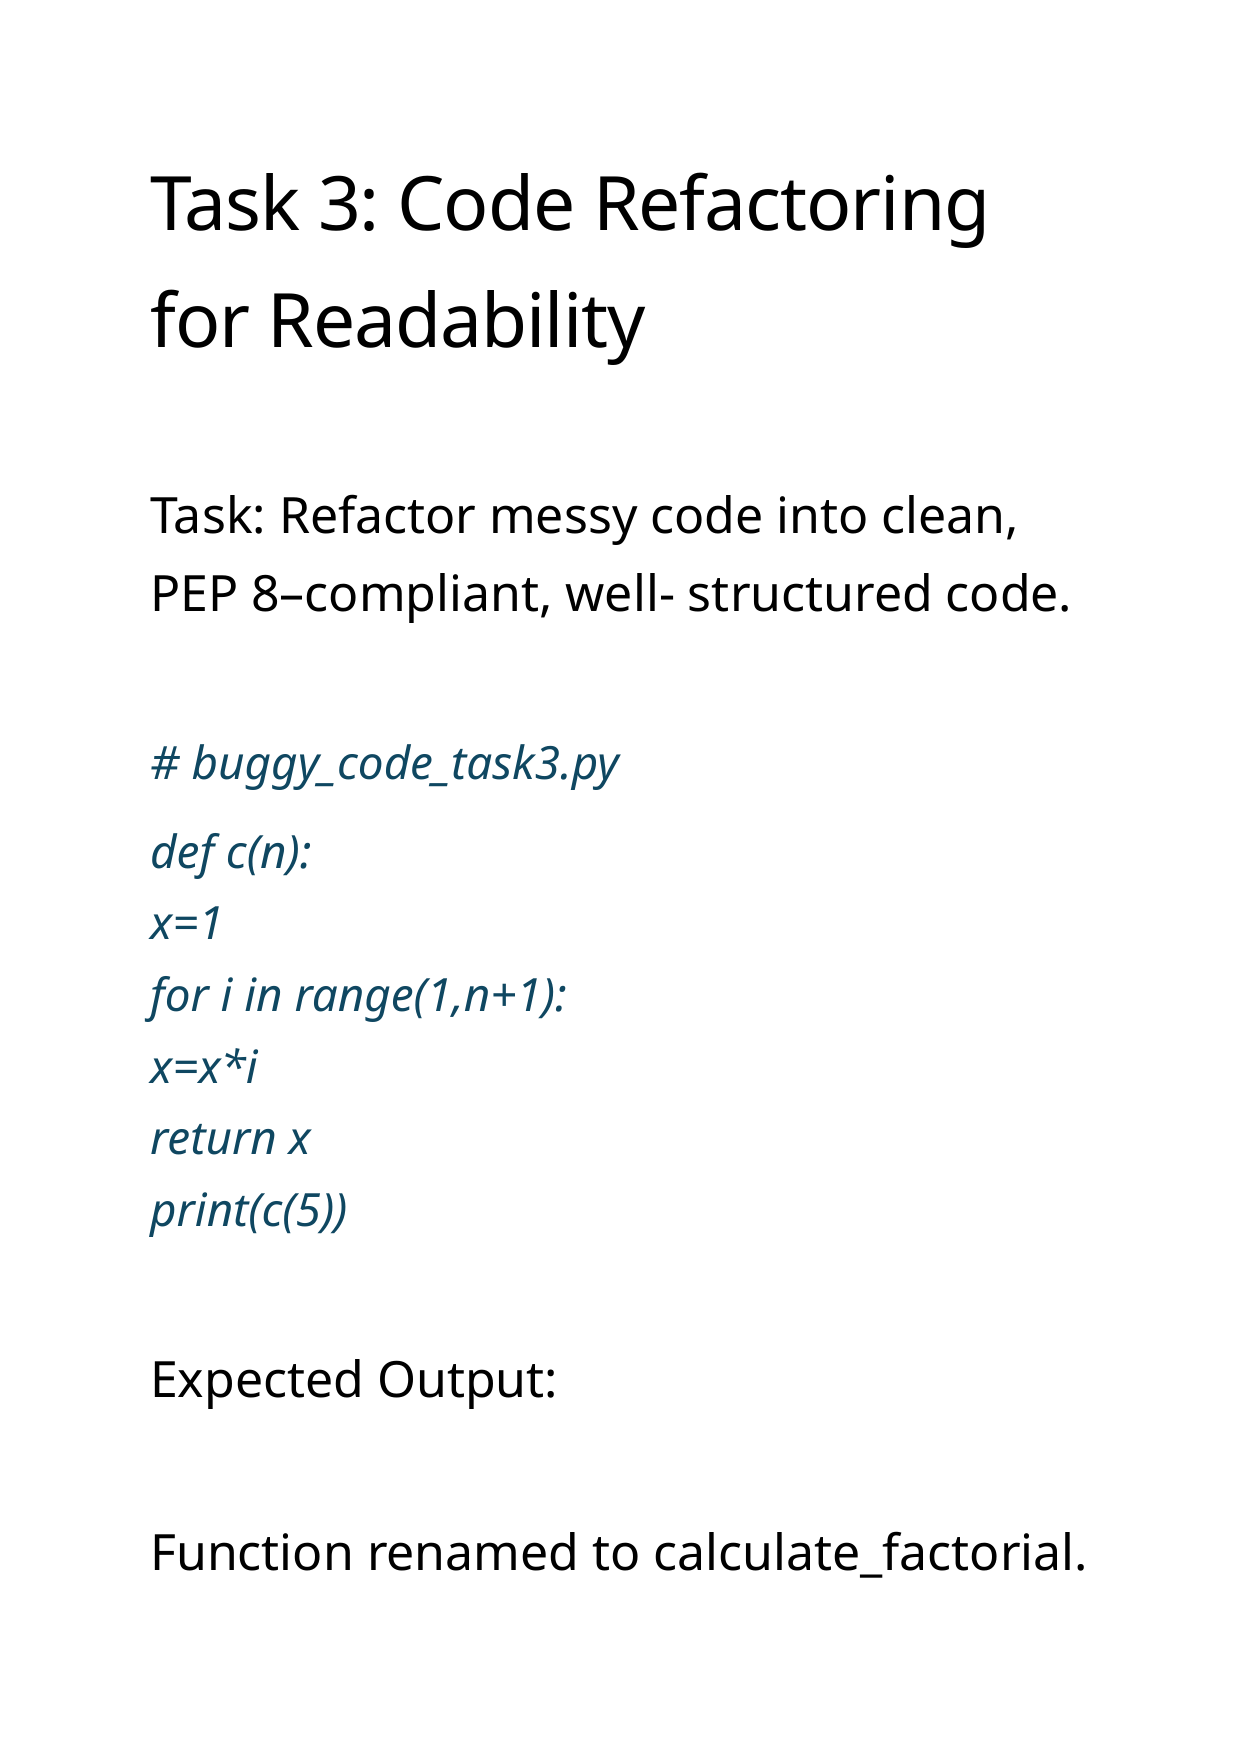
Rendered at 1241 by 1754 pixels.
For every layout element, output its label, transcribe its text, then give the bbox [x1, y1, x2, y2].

text Task: Refactor messy code into clean, PEP 8–compliant, well- structured code. [150, 402, 1090, 626]
text Task 3: Code Refactoring for Readability [150, 150, 1090, 370]
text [150, 1439, 1090, 1586]
text # buggy_code_task3.py [150, 653, 1090, 793]
text Expected Output: [150, 1266, 1090, 1412]
text def c(n): x=1 for i in range(1,n+1): x=x*i return x print(c(5)) [150, 819, 1090, 1240]
